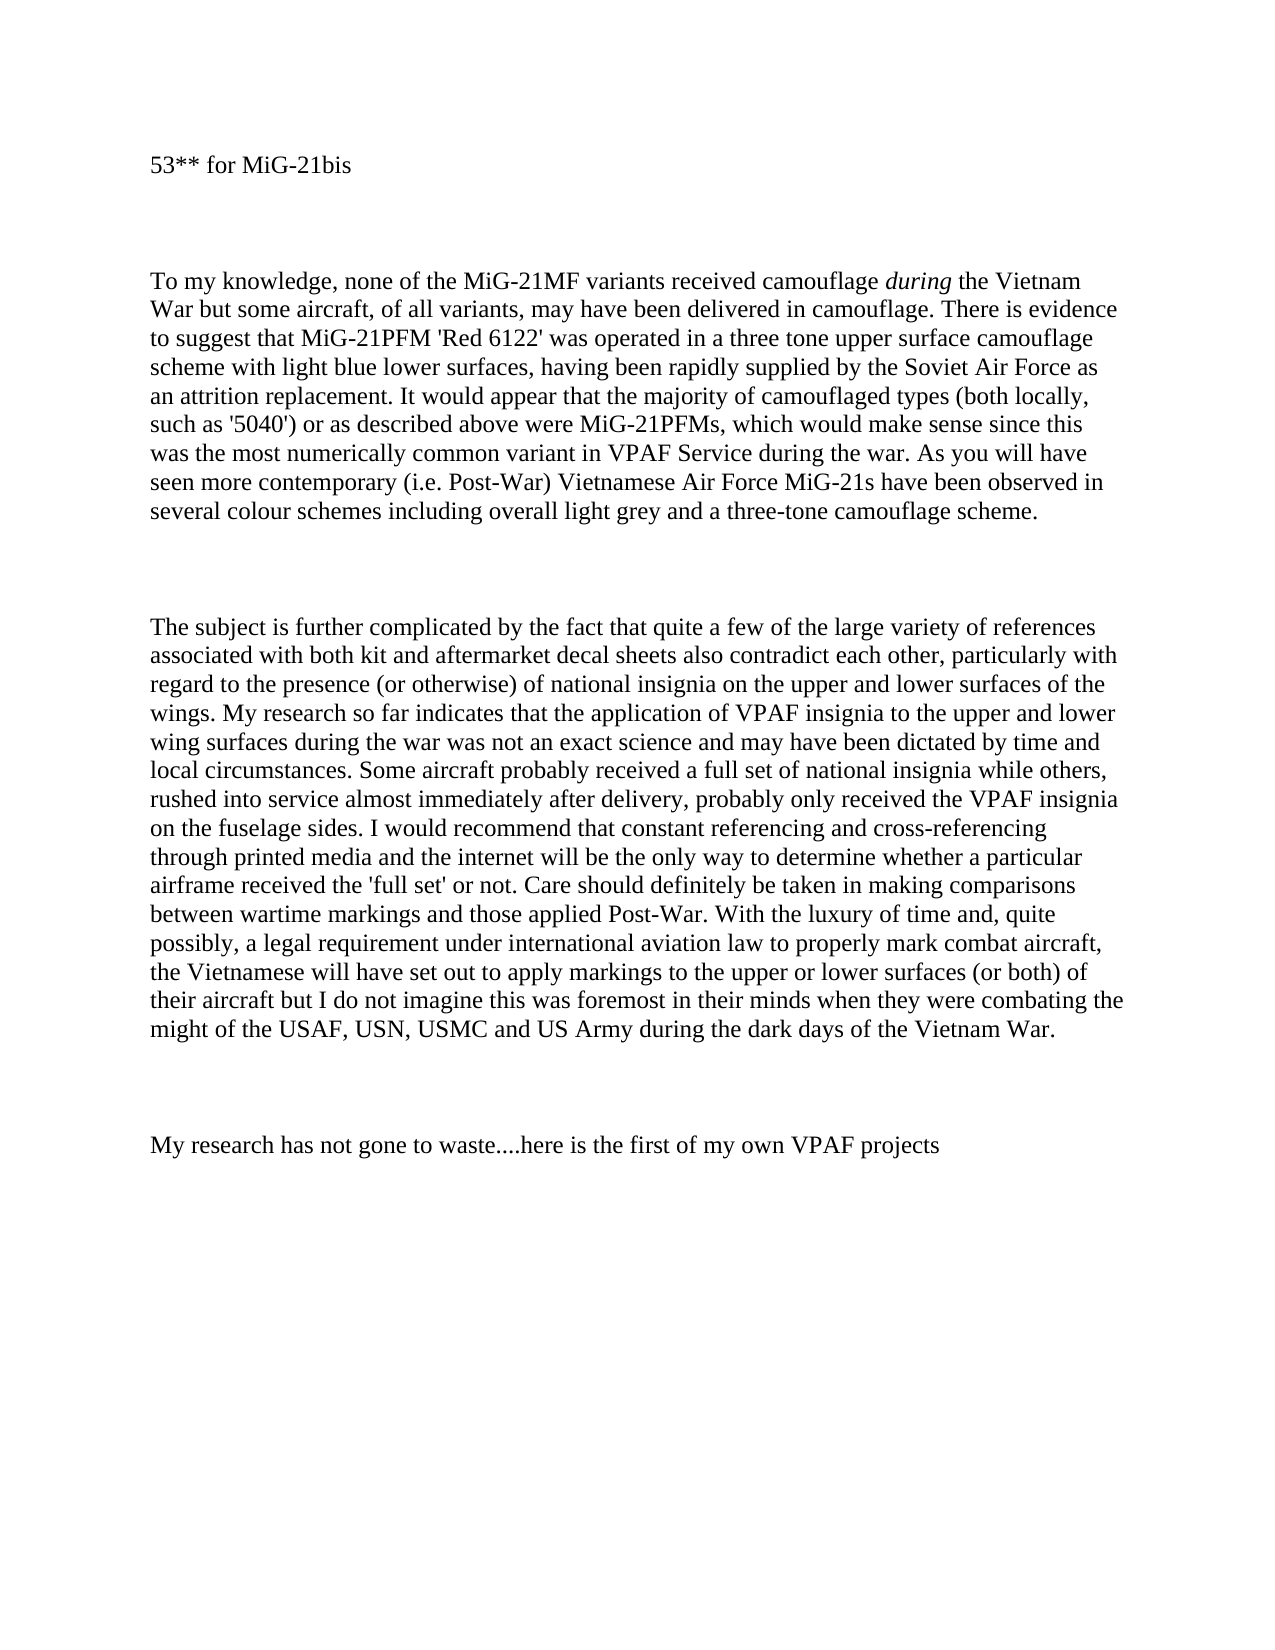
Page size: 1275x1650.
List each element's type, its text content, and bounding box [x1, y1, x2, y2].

text 53** for MiG-21bis [150, 150, 1125, 179]
text To my knowledge, none of the MiG-21MF variants received camouflage during the Vietnam War but some aircraft, of all variants, may have been delivered in camouflage. There is evidence to suggest that MiG-21PFM 'Red 6122' was operated in a three tone upper surface camouflage scheme with light blue lower surfaces, having been rapidly supplied by the Soviet Air Force as an attrition replacement. It would appear that the majority of camouflaged types (both locally, such as '5040') or as described above were MiG-21PFMs, which would make sense since this was the most numerically common variant in VPAF Service during the war. As you will have seen more contemporary (i.e. Post-War) Vietnamese Air Force MiG-21s have been observed in several colour schemes including overall light grey and a three-tone camouflage scheme. [150, 266, 1125, 524]
text The subject is further complicated by the fact that quite a few of the large variety of references associated with both kit and aftermarket decal sheets also contradict each other, particularly with regard to the presence (or otherwise) of national insignia on the upper and lower surfaces of the wings. My research so far indicates that the application of VPAF insignia to the upper and lower wing surfaces during the war was not an exact science and may have been dictated by time and local circumstances. Some aircraft probably received a full set of national insignia while others, rushed into service almost immediately after delivery, probably only received the VPAF insignia on the fuselage sides. I would recommend that constant referencing and cross-referencing through printed media and the internet will be the only way to determine whether a particular airframe received the 'full set' or not. Care should definitely be taken in making comparisons between wartime markings and those applied Post-War. With the luxury of time and, quite possibly, a legal requirement under international aviation law to properly mark combat aircraft, the Vietnamese will have set out to apply markings to the upper or lower surfaces (or both) of their aircraft but I do not imagine this was foremost in their minds when they were combating the might of the USAF, USN, USMC and US Army during the dark days of the Vietnam War. [150, 612, 1125, 1043]
text My research has not gone to waste....here is the first of my own VPAF projects [150, 1130, 1125, 1159]
